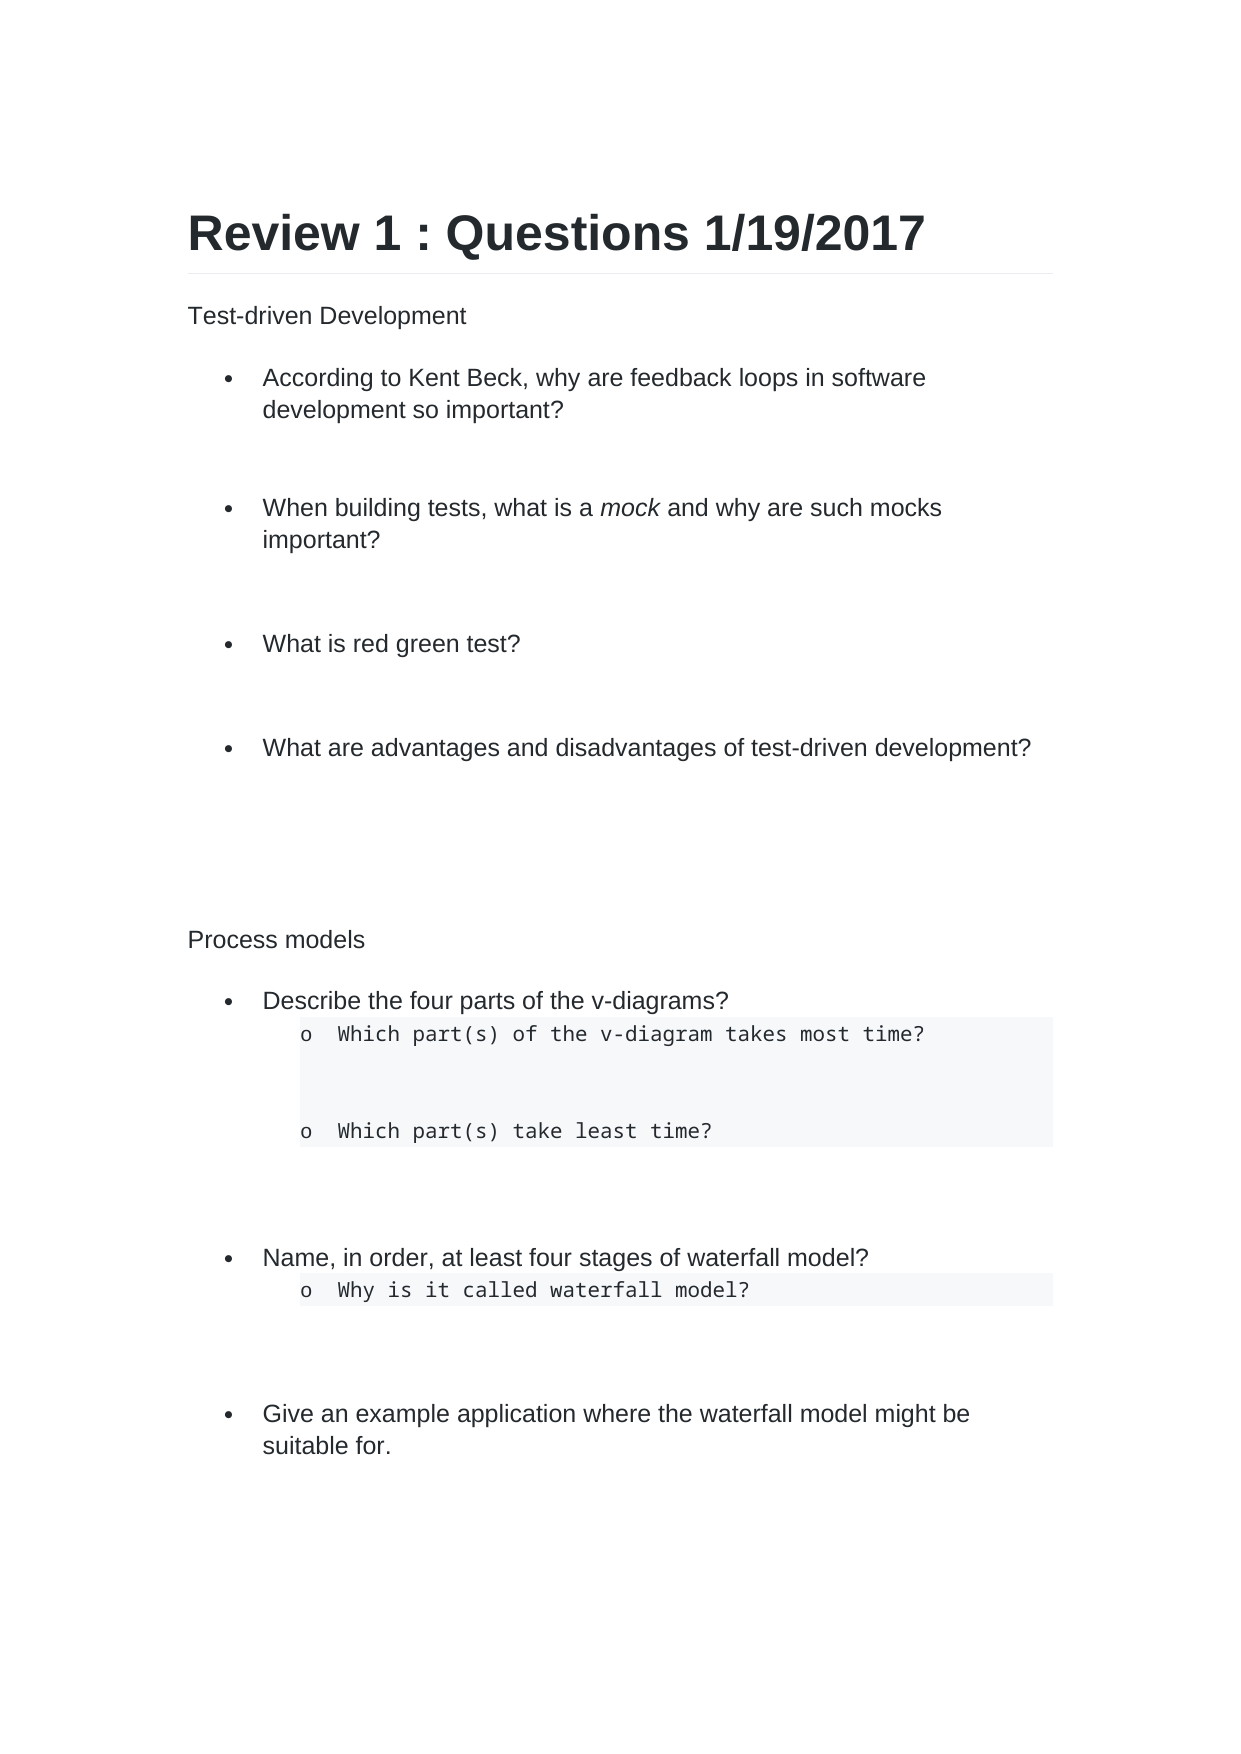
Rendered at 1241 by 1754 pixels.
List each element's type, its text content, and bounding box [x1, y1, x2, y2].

list Which part(s) take least time? [300, 1114, 1053, 1147]
text Test-driven Development [187, 299, 1053, 332]
list What are advantages and disadvantages of test-driven development? [225, 731, 1053, 893]
list When building tests, what is a mock and why are such mocks important? [225, 491, 1053, 621]
list Why is it called waterfall model? [300, 1273, 1053, 1306]
list Name, in order, at least four stages of waterfall model? [225, 1241, 1053, 1273]
list Describe the four parts of the v-diagrams? [225, 984, 1053, 1017]
list Give an example application where the waterfall model might be suitable for. [225, 1397, 1053, 1559]
list According to Kent Beck, why are feedback loops in software development so important? [225, 361, 1053, 491]
text Review 1 : Questions 1/19/2017 [187, 199, 1053, 274]
list What is red green test? [225, 627, 1053, 725]
list Which part(s) of the v-diagram takes most time? [300, 1017, 1053, 1114]
text Process models [187, 923, 1053, 955]
